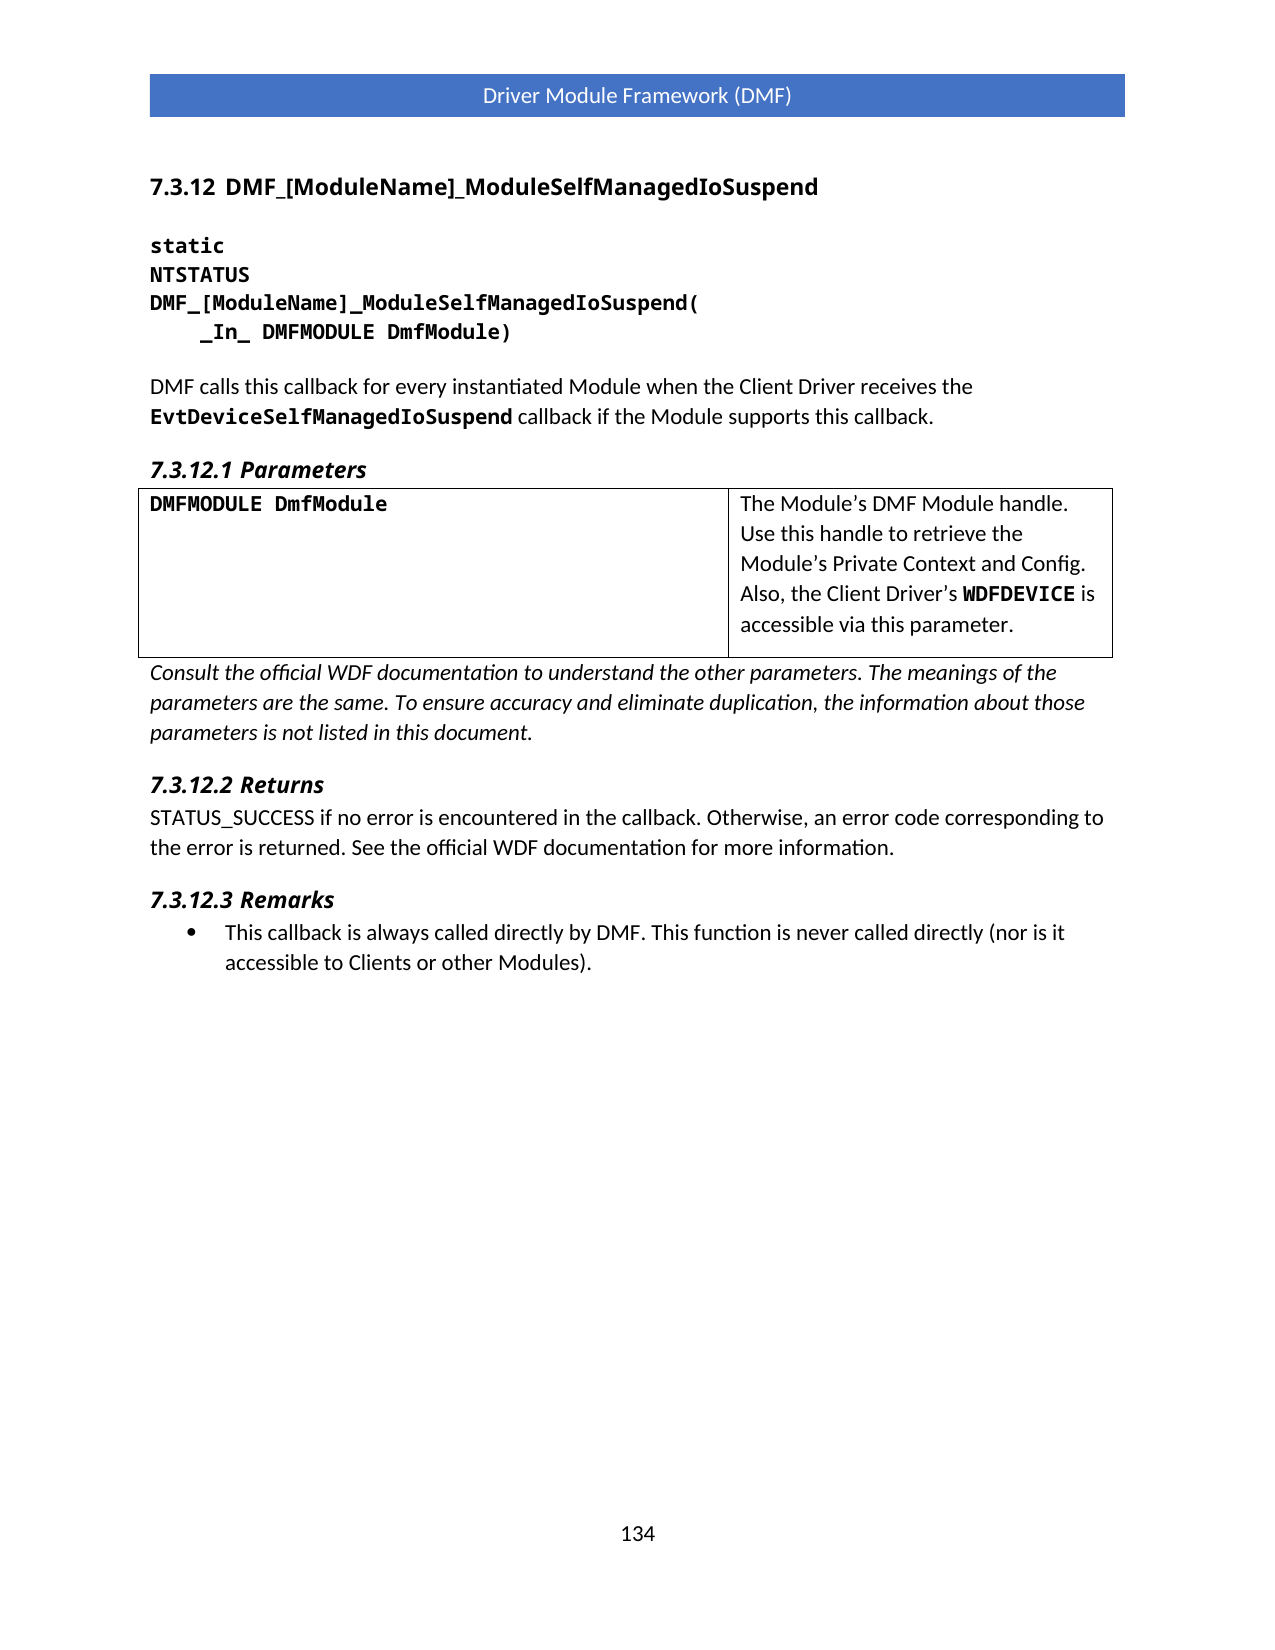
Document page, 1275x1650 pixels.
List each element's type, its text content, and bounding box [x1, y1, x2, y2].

text STATUS_SUCCESS if no error is encountered in the callback. Otherwise, an error code corresponding to the error is returned. See the official WDF documentation for more information. [150, 803, 1125, 861]
text _In_ DMFMODULE DmfModule) [150, 317, 1125, 345]
subtitle Parameters [150, 454, 1125, 485]
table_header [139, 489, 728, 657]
list This callback is always called directly by DMF. This function is never called directly (nor is it accessible to Clients or other Modules). [187, 918, 1125, 976]
text static [150, 232, 1125, 260]
text NTSTATUS [150, 260, 1125, 288]
text DMF calls this callback for every instantiated Module when the Client Driver receives the EvtDeviceSelfManagedIoSuspend callback if the Module supports this callback. [150, 372, 1125, 431]
text Consult the official WDF documentation to understand the other parameters. The meanings of the parameters are the same. To ensure accuracy and eliminate duplication, the information about those parameters is not listed in this document. [150, 658, 1125, 746]
subtitle Returns [150, 769, 1125, 801]
text DMF_[ModuleName]_ModuleSelfManagedIoSuspend( [150, 288, 1125, 317]
subtitle DMF_[ModuleName]_ModuleSelfManagedIoSuspend [150, 171, 1125, 202]
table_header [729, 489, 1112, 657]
subtitle Remarks [150, 884, 1125, 916]
